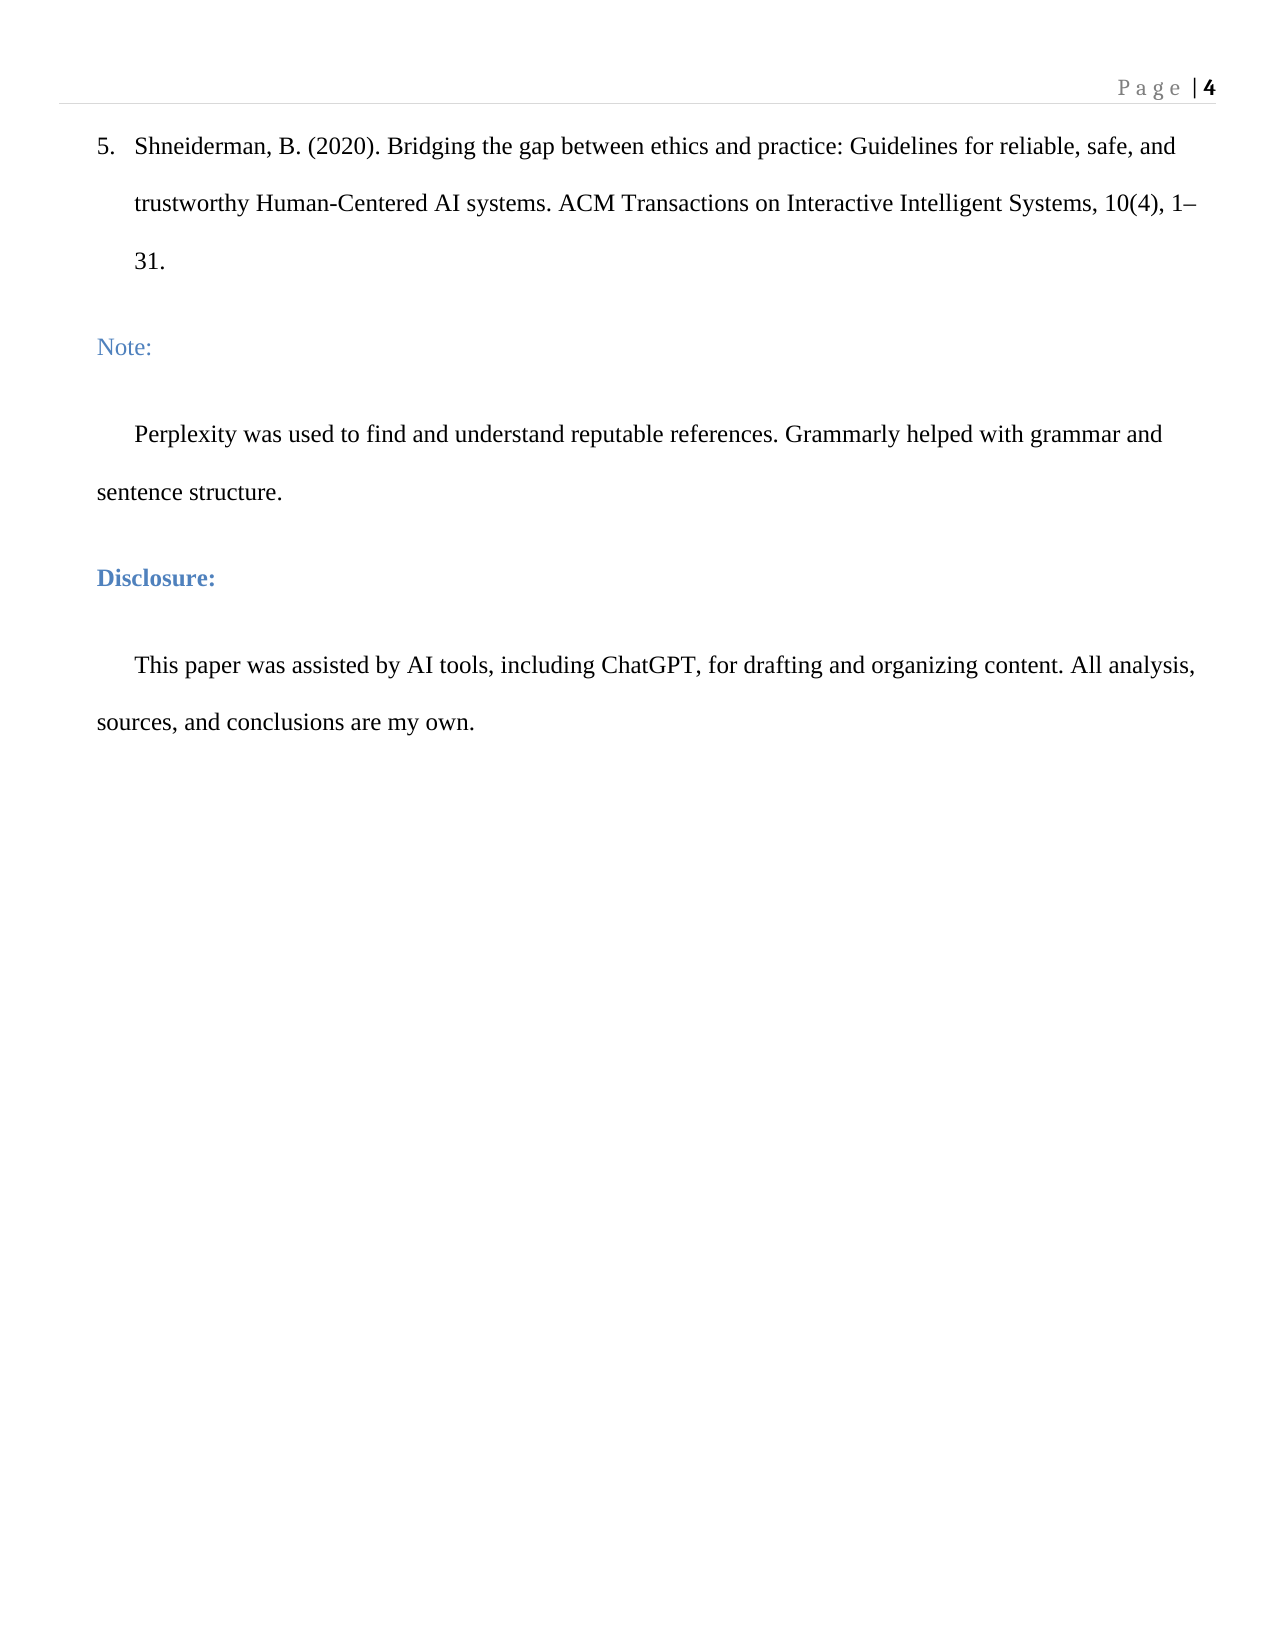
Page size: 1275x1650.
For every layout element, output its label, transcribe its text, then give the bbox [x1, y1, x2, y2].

text This paper was assisted by AI tools, including ChatGPT, for drafting and organizing content. All analysis, sources, and conclusions are my own. [97, 650, 1216, 736]
text Perplexity was used to find and understand reputable references. Grammarly helped with grammar and sentence structure. [97, 419, 1216, 505]
list Shneiderman, B. (2020). Bridging the gap between ethics and practice: Guidelines for reliable, safe, and trustworthy Human-Centered AI systems. ACM Transactions on Interactive Intelligent Systems, 10(4), 1–31. [97, 131, 1216, 274]
text Note: [97, 332, 1216, 361]
text Disclosure: [97, 563, 1216, 592]
